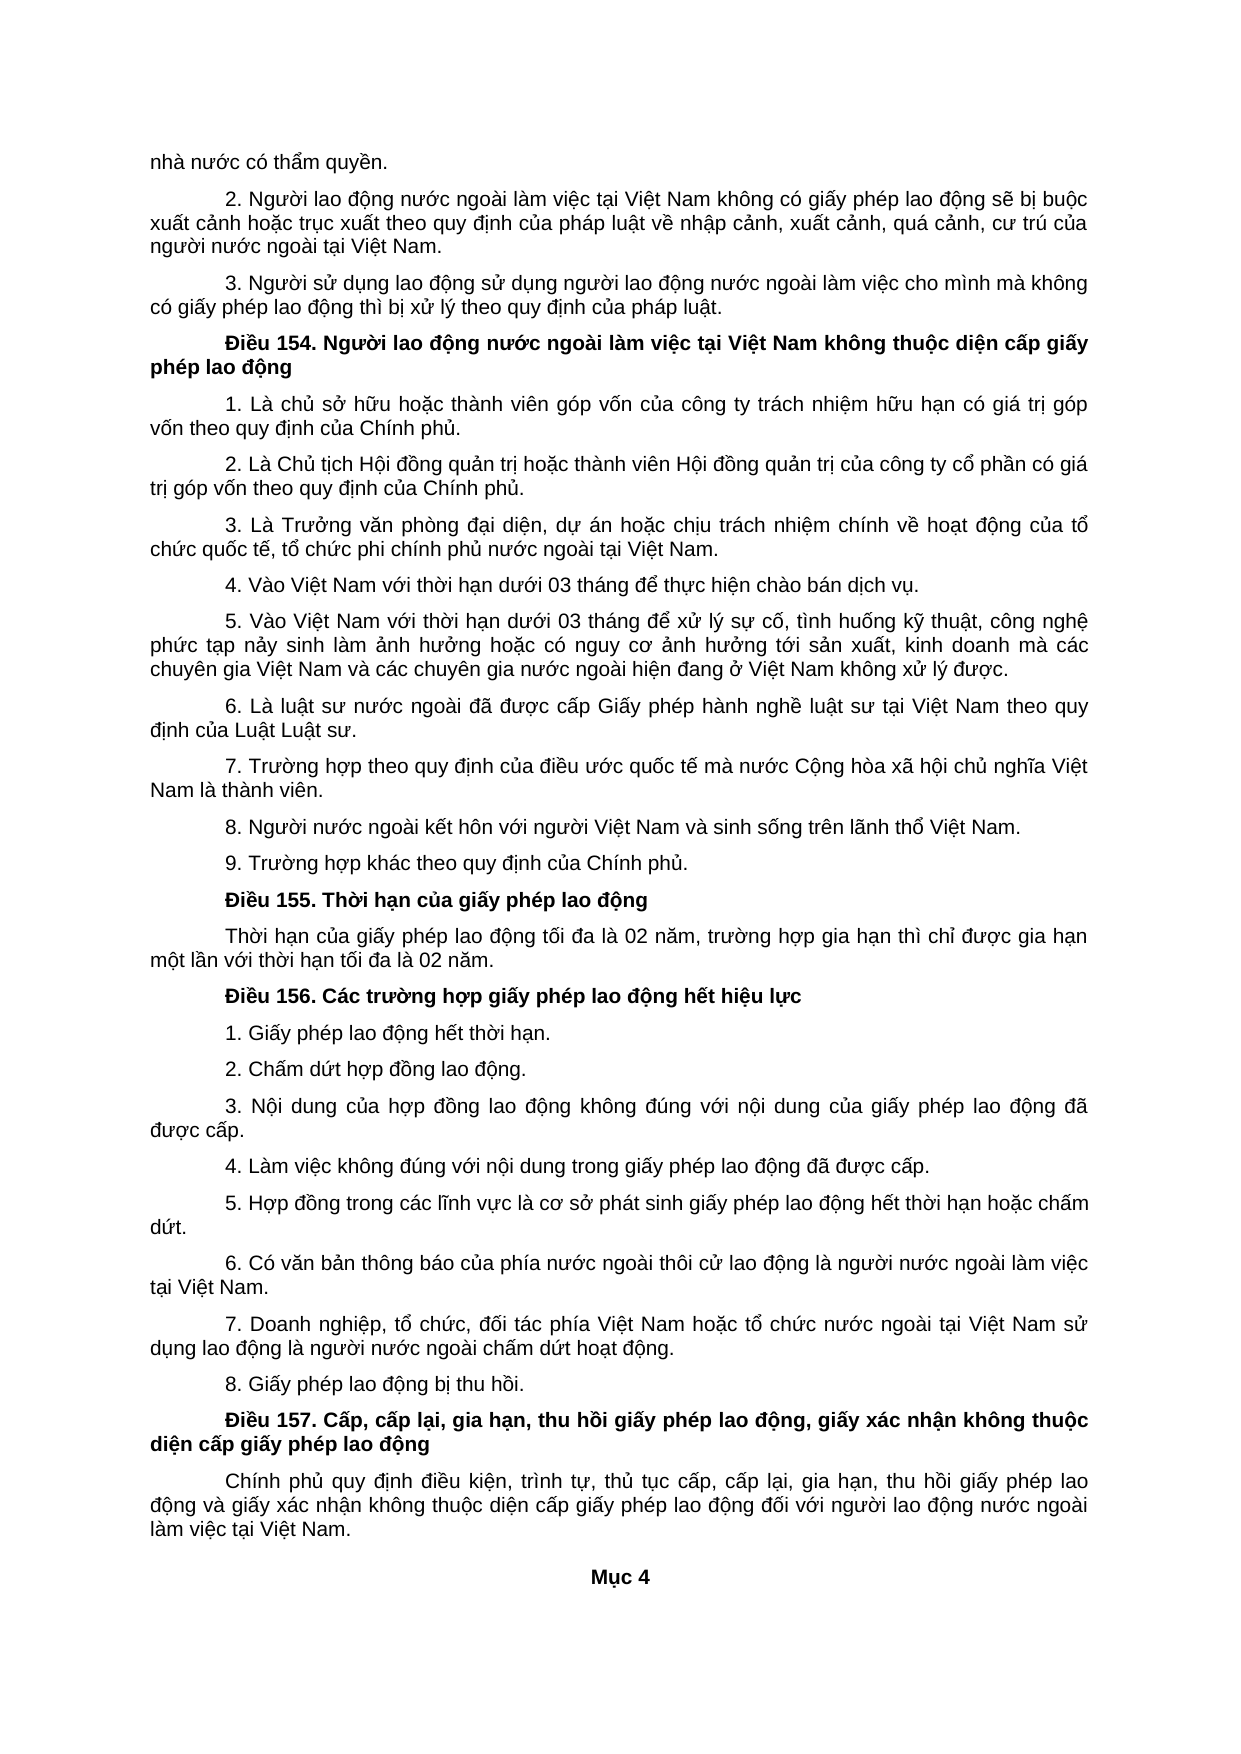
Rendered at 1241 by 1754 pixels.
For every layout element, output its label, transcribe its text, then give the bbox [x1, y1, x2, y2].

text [150, 150, 1090, 174]
text Thời hạn của giấy phép lao động tối đa là 02 năm, trường hợp gia hạn thì chỉ được gia hạn một lần với thời hạn tối đa là 02 năm. [150, 924, 1090, 972]
text Chính phủ quy định điều kiện, trình tự, thủ tục cấp, cấp lại, gia hạn, thu hồi giấy phép lao động và giấy xác nhận không thuộc diện cấp giấy phép lao động đối với người lao động nước ngoài làm việc tại Việt Nam. [150, 1469, 1090, 1541]
text 3. Người sử dụng lao động sử dụng người lao động nước ngoài làm việc cho mình mà không có giấy phép lao động thì bị xử lý theo quy định của pháp luật. [150, 271, 1090, 319]
text 3. Là Trưởng văn phòng đại diện, dự án hoặc chịu trách nhiệm chính về hoạt động của tổ chức quốc tế, tổ chức phi chính phủ nước ngoài tại Việt Nam. [150, 512, 1090, 560]
text 5. Vào Việt Nam với thời hạn dưới 03 tháng để xử lý sự cố, tình huống kỹ thuật, công nghệ phức tạp nảy sinh làm ảnh hưởng hoặc có nguy cơ ảnh hưởng tới sản xuất, kinh doanh mà các chuyên gia Việt Nam và các chuyên gia nước ngoài hiện đang ở Việt Nam không xử lý được. [150, 609, 1090, 681]
text Điều 157. Cấp, cấp lại, gia hạn, thu hồi giấy phép lao động, giấy xác nhận không thuộc diện cấp giấy phép lao động [150, 1408, 1090, 1456]
text 7. Doanh nghiệp, tổ chức, đối tác phía Việt Nam hoặc tổ chức nước ngoài tại Việt Nam sử dụng lao động là người nước ngoài chấm dứt hoạt động. [150, 1311, 1090, 1359]
text 8. Người nước ngoài kết hôn với người Việt Nam và sinh sống trên lãnh thổ Việt Nam. [150, 814, 1090, 838]
text 1. Là chủ sở hữu hoặc thành viên góp vốn của công ty trách nhiệm hữu hạn có giá trị góp vốn theo quy định của Chính phủ. [150, 392, 1090, 439]
text 6. Là luật sư nước ngoài đã được cấp Giấy phép hành nghề luật sư tại Việt Nam theo quy định của Luật Luật sư. [150, 694, 1090, 742]
text 2. Người lao động nước ngoài làm việc tại Việt Nam không có giấy phép lao động sẽ bị buộc xuất cảnh hoặc trục xuất theo quy định của pháp luật về nhập cảnh, xuất cảnh, quá cảnh, cư trú của người nước ngoài tại Việt Nam. [150, 186, 1090, 258]
text 5. Hợp đồng trong các lĩnh vực là cơ sở phát sinh giấy phép lao động hết thời hạn hoặc chấm dứt. [150, 1191, 1090, 1238]
text 8. Giấy phép lao động bị thu hồi. [150, 1372, 1090, 1396]
text Điều 156. Các trường hợp giấy phép lao động hết hiệu lực [150, 984, 1090, 1008]
text Điều 155. Thời hạn của giấy phép lao động [150, 887, 1090, 911]
text 7. Trường hợp theo quy định của điều ước quốc tế mà nước Cộng hòa xã hội chủ nghĩa Việt Nam là thành viên. [150, 754, 1090, 802]
text 3. Nội dung của hợp đồng lao động không đúng với nội dung của giấy phép lao động đã được cấp. [150, 1094, 1090, 1142]
text 1. Giấy phép lao động hết thời hạn. [150, 1021, 1090, 1045]
text Điều 154. Người lao động nước ngoài làm việc tại Việt Nam không thuộc diện cấp giấy phép lao động [150, 331, 1090, 379]
text 2. Chấm dứt hợp đồng lao động. [150, 1057, 1090, 1081]
text 2. Là Chủ tịch Hội đồng quản trị hoặc thành viên Hội đồng quản trị của công ty cổ phần có giá trị góp vốn theo quy định của Chính phủ. [150, 452, 1090, 500]
text 9. Trường hợp khác theo quy định của Chính phủ. [150, 851, 1090, 875]
text Mục 4 [150, 1564, 1090, 1588]
text 4. Vào Việt Nam với thời hạn dưới 03 tháng để thực hiện chào bán dịch vụ. [150, 573, 1090, 597]
text 6. Có văn bản thông báo của phía nước ngoài thôi cử lao động là người nước ngoài làm việc tại Việt Nam. [150, 1251, 1090, 1299]
text 4. Làm việc không đúng với nội dung trong giấy phép lao động đã được cấp. [150, 1154, 1090, 1178]
